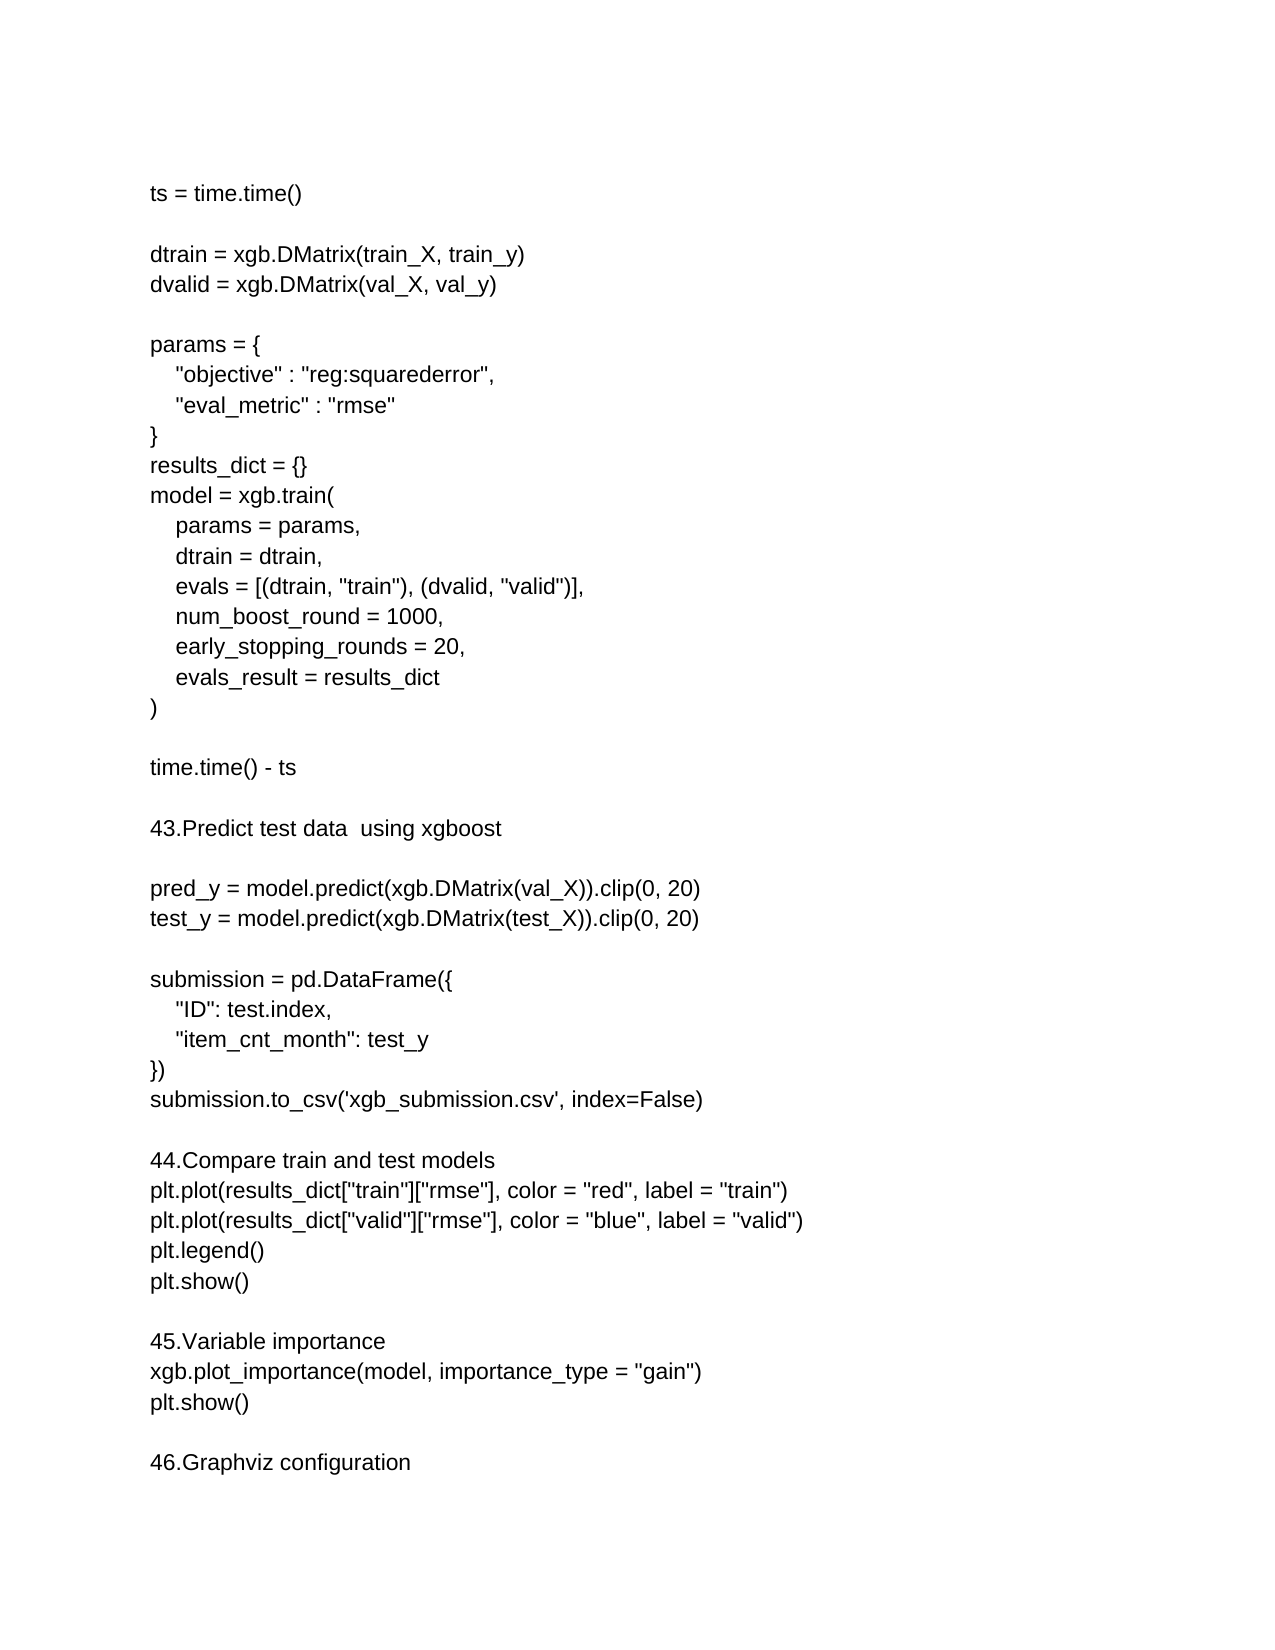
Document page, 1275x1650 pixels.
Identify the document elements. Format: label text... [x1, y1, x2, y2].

text "item_cnt_month": test_y [150, 1026, 1125, 1052]
text early_stopping_rounds = 20, [150, 633, 1125, 660]
text dtrain = dtrain, [150, 543, 1125, 569]
text num_boost_round = 1000, [150, 603, 1125, 629]
text 43.Predict test data using xgboost [150, 814, 1125, 841]
text } [150, 422, 1125, 448]
text pred_y = model.predict(xgb.DMatrix(val_X)).clip(0, 20) [150, 875, 1125, 901]
text evals = [(dtrain, "train"), (dvalid, "valid")], [150, 573, 1125, 599]
text model = xgb.train( [150, 482, 1125, 509]
text "ID": test.index, [150, 996, 1125, 1022]
text ) [150, 694, 1125, 720]
text results_dict = {} [150, 452, 1125, 478]
text 46.Graphviz configuration [150, 1449, 1125, 1475]
text time.time() - ts [150, 754, 1125, 781]
text plt.show() [150, 1388, 1125, 1415]
text "objective" : "reg:squarederror", [150, 361, 1125, 388]
text evals_result = results_dict [150, 663, 1125, 690]
text "eval_metric" : "rmse" [150, 392, 1125, 418]
text submission = pd.DataFrame({ [150, 966, 1125, 992]
text plt.legend() [150, 1237, 1125, 1264]
text plt.plot(results_dict["train"]["rmse"], color = "red", label = "train") [150, 1177, 1125, 1203]
text dvalid = xgb.DMatrix(val_X, val_y) [150, 271, 1125, 297]
text test_y = model.predict(xgb.DMatrix(test_X)).clip(0, 20) [150, 905, 1125, 932]
text 44.Compare train and test models [150, 1147, 1125, 1173]
text 45.Variable importance [150, 1328, 1125, 1354]
text params = params, [150, 512, 1125, 539]
text }) [150, 1056, 1125, 1083]
text ts = time.time() [150, 180, 1125, 207]
text plt.plot(results_dict["valid"]["rmse"], color = "blue", label = "valid") [150, 1207, 1125, 1234]
text xgb.plot_importance(model, importance_type = "gain") [150, 1358, 1125, 1385]
text dtrain = xgb.DMatrix(train_X, train_y) [150, 241, 1125, 267]
text plt.show() [150, 1268, 1125, 1294]
text params = { [150, 331, 1125, 358]
text submission.to_csv('xgb_submission.csv', index=False) [150, 1086, 1125, 1113]
